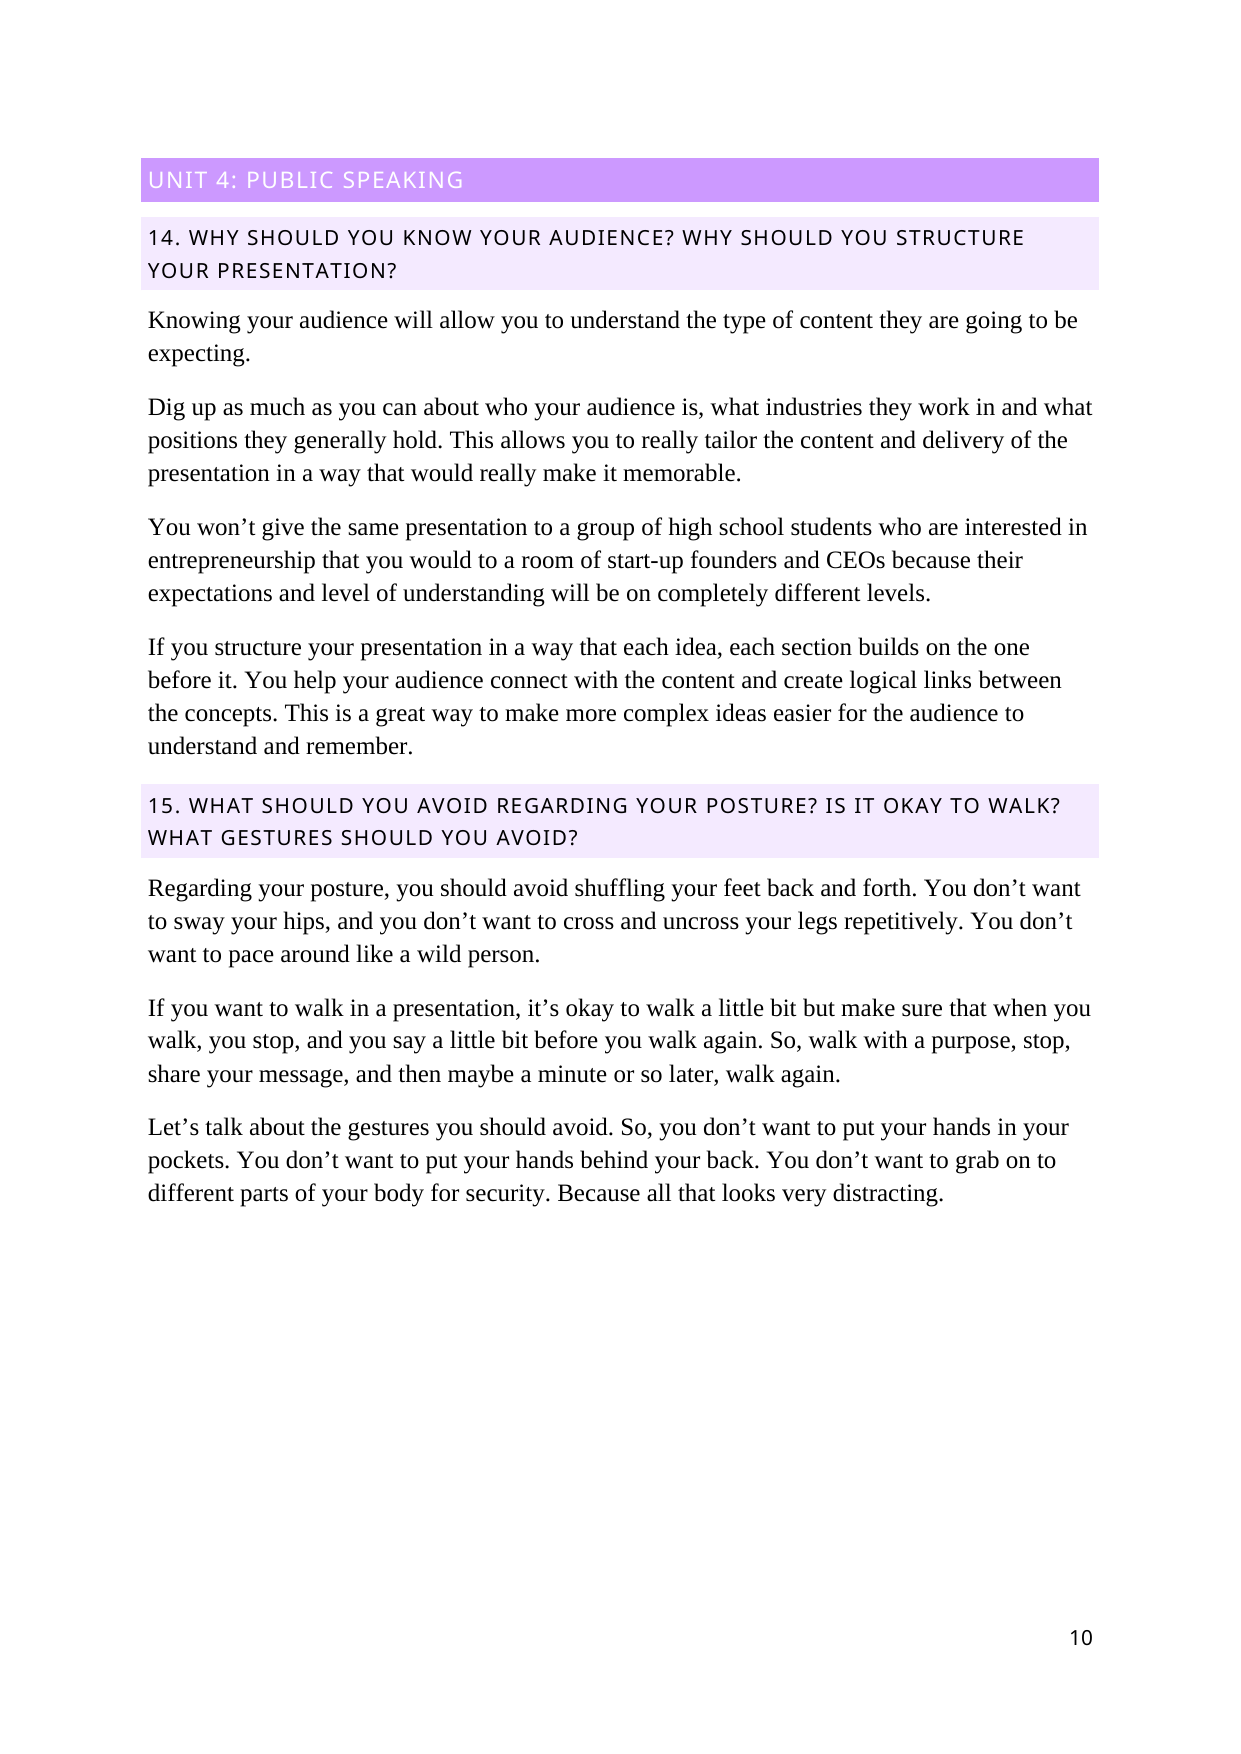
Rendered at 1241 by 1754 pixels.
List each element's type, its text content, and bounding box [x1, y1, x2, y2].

text If you structure your presentation in a way that each idea, each section builds on the one before it. You help your audience connect with the content and create logical links between the concepts. This is a great way to make more complex ideas easier for the audience to understand and remember. [148, 632, 1093, 759]
text If you want to walk in a presentation, it’s okay to walk a little bit but make sure that when you walk, you stop, and you say a little bit before you walk again. So, walk with a purpose, stop, share your message, and then maybe a minute or so later, walk again. [148, 993, 1093, 1087]
text Regarding your posture, you should avoid shuffling your feet back and forth. You don’t want to sway your hips, and you don’t want to cross and uncross your legs repetitively. You don’t want to pace around like a wild person. [148, 873, 1093, 967]
subtitle 15. What should you avoid regarding your posture? Is it okay to walk? What gestures should you avoid? [148, 791, 1093, 852]
text Knowing your audience will allow you to understand the type of content they are going to be expecting. [148, 305, 1093, 367]
subtitle 14. Why should you know your audience? Why should you structure your presentation? [148, 223, 1093, 284]
subtitle Unit 4: Public Speaking [148, 164, 1093, 196]
text Let’s talk about the gestures you should avoid. So, you don’t want to put your hands in your pockets. You don’t want to put your hands behind your back. You don’t want to grab on to different parts of your body for security. Because all that looks very distracting. [148, 1112, 1093, 1207]
text You won’t give the same presentation to a group of high school students who are interested in entrepreneurship that you would to a room of start-up founders and CEOs because their expectations and level of understanding will be on completely different levels. [148, 512, 1093, 607]
text Dig up as much as you can about who your audience is, what industries they work in and what positions they generally hold. This allows you to really tailor the content and delivery of the presentation in a way that would really make it memorable. [148, 392, 1093, 487]
